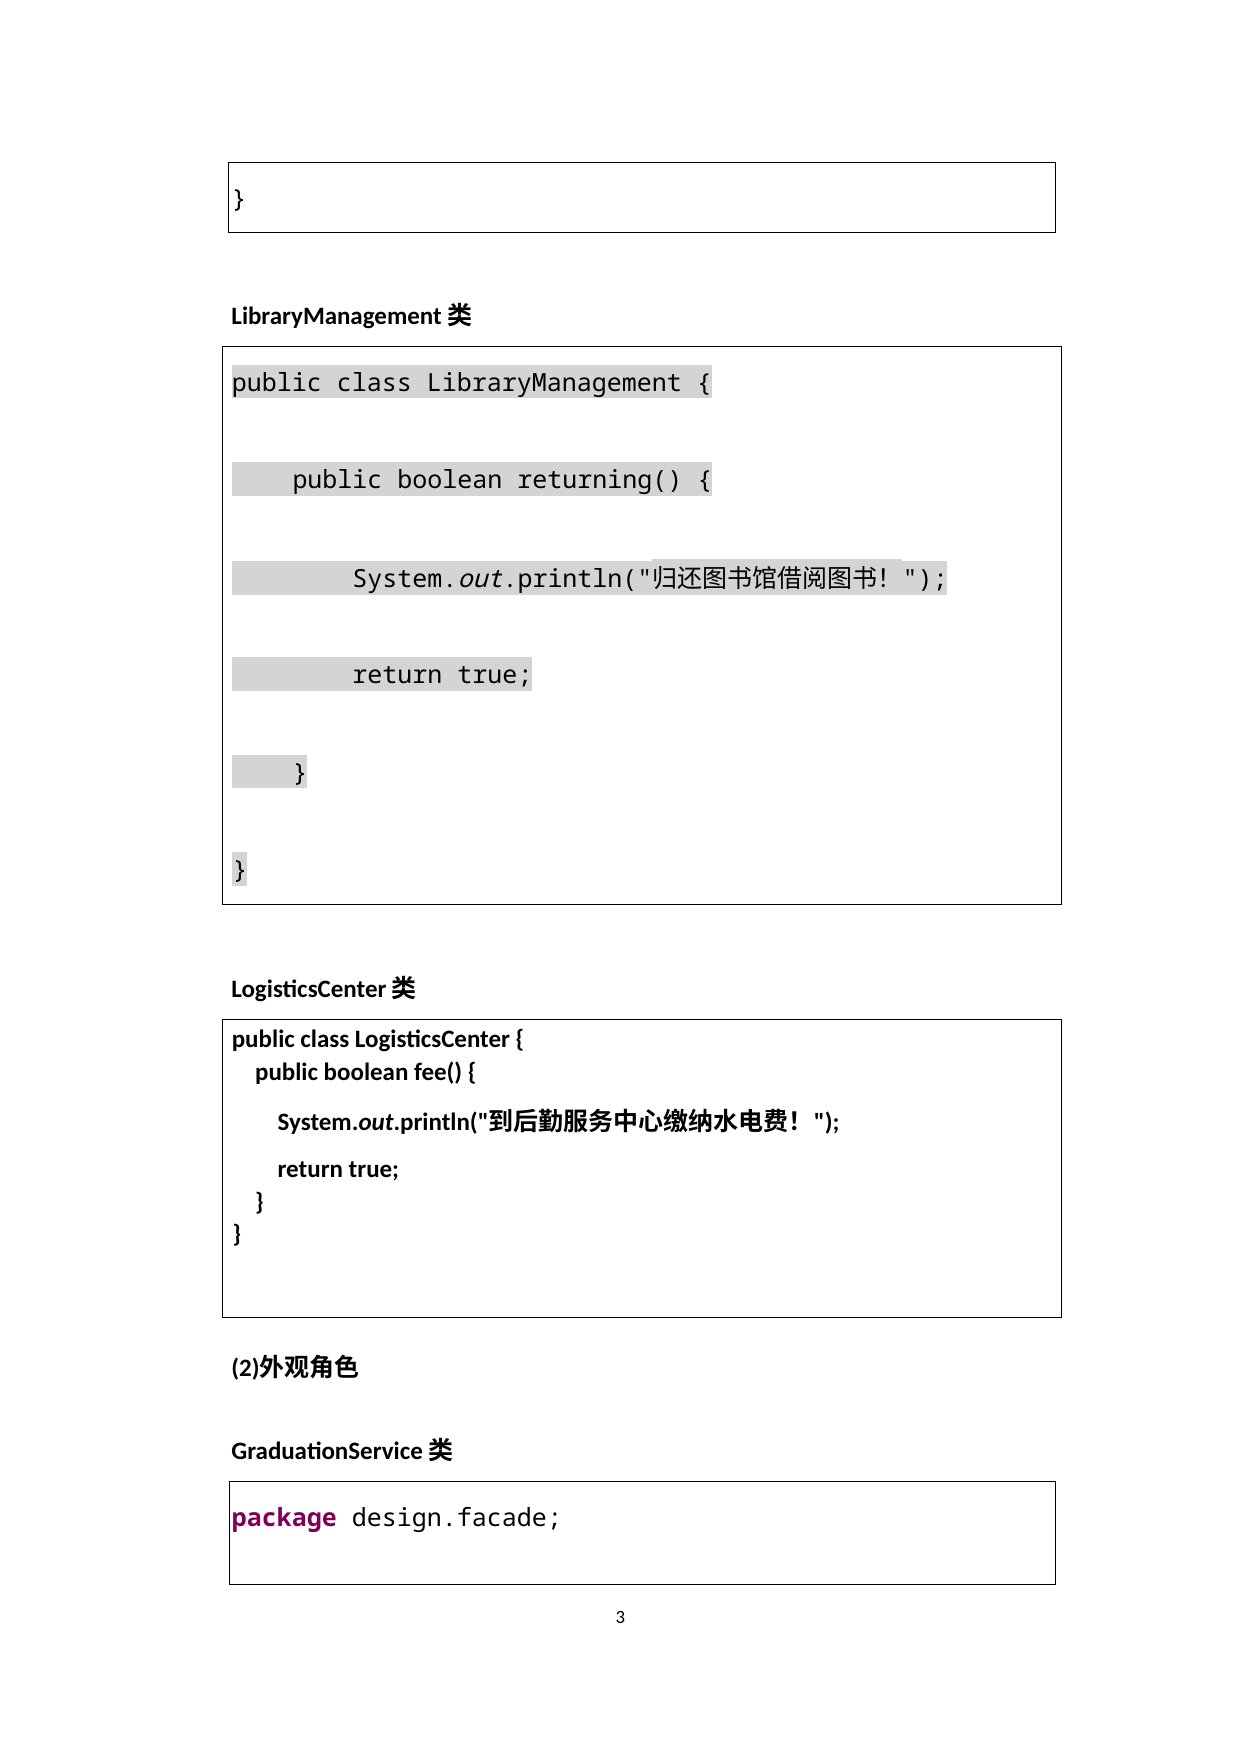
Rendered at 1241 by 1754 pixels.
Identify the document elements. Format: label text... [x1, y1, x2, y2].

text } [229, 163, 1055, 232]
text public class LibraryManagement { public boolean returning() { System.out.println("归还图书馆借阅图书！"); return true; } } [223, 347, 1061, 904]
text LogisticsCenter类 [187, 954, 1053, 1019]
text LibraryManagement类 [187, 281, 1053, 346]
text GraduationService类 [187, 1416, 1053, 1481]
text public class LogisticsCenter { public boolean fee() { System.out.println("到后勤服务中心缴纳水电费！"); return true; } } [223, 1020, 1061, 1250]
text package design.facade; [230, 1482, 1055, 1549]
text (2)外观角色 [187, 1333, 1053, 1398]
